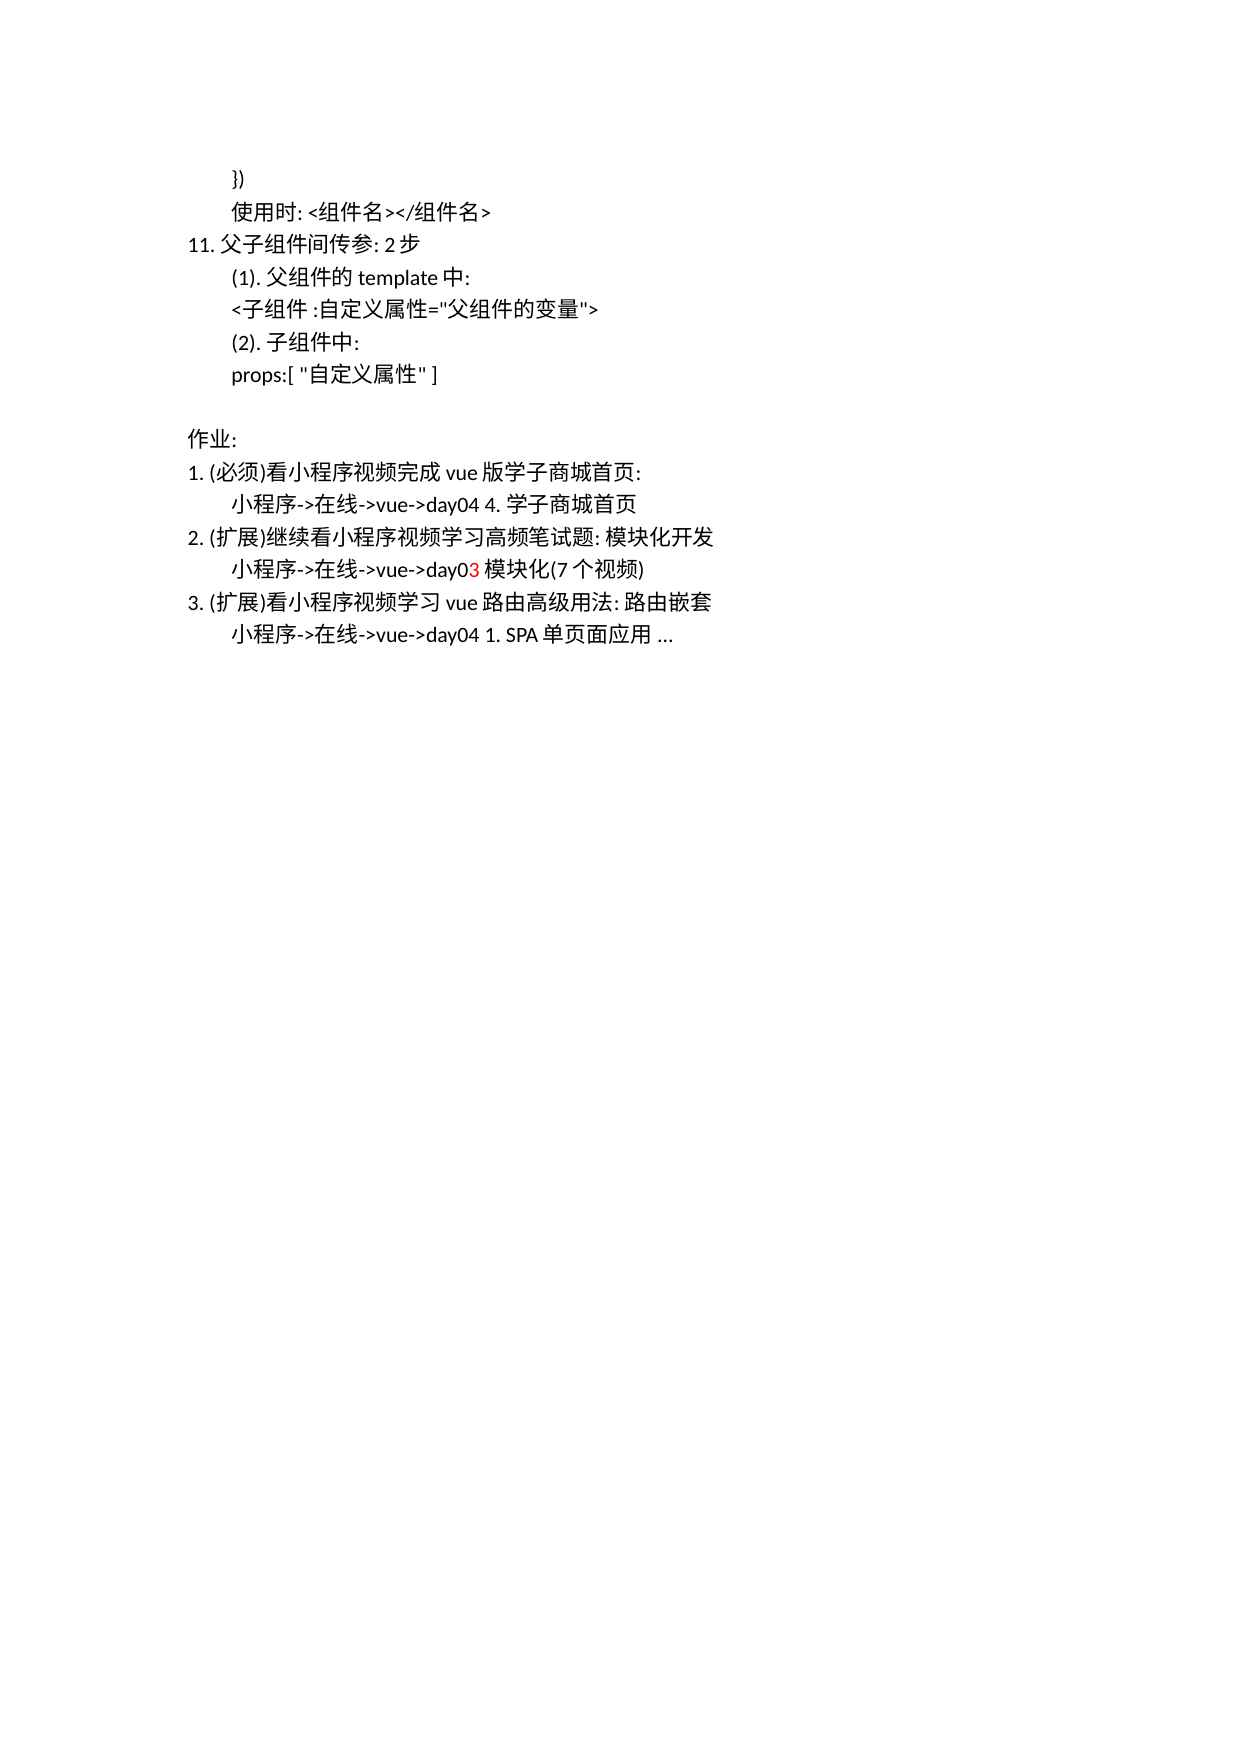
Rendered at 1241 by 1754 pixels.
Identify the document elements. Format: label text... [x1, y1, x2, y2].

text 11. 父子组件间传参: 2步 [187, 227, 1053, 259]
text 1. (必须)看小程序视频完成vue版学子商城首页: [187, 454, 1053, 487]
text 2. (扩展)继续看小程序视频学习高频笔试题: 模块化开发 [187, 519, 1053, 552]
text (1). 父组件的template中: [187, 259, 1053, 292]
text 小程序->在线->vue->day03 模块化(7个视频) [187, 552, 1053, 584]
text 作业: [187, 422, 1053, 454]
text 使用时: <组件名></组件名> [187, 194, 1053, 227]
text }) [187, 162, 1053, 194]
text <子组件 :自定义属性="父组件的变量"> [187, 292, 1053, 324]
text props:[ "自定义属性" ] [187, 357, 1053, 389]
text 3. (扩展)看小程序视频学习vue路由高级用法: 路由嵌套 [187, 584, 1053, 617]
text 小程序->在线->vue->day04 1. SPA单页面应用 ... [187, 617, 1053, 649]
text (2). 子组件中: [187, 324, 1053, 357]
text 小程序->在线->vue->day04 4. 学子商城首页 [187, 487, 1053, 519]
